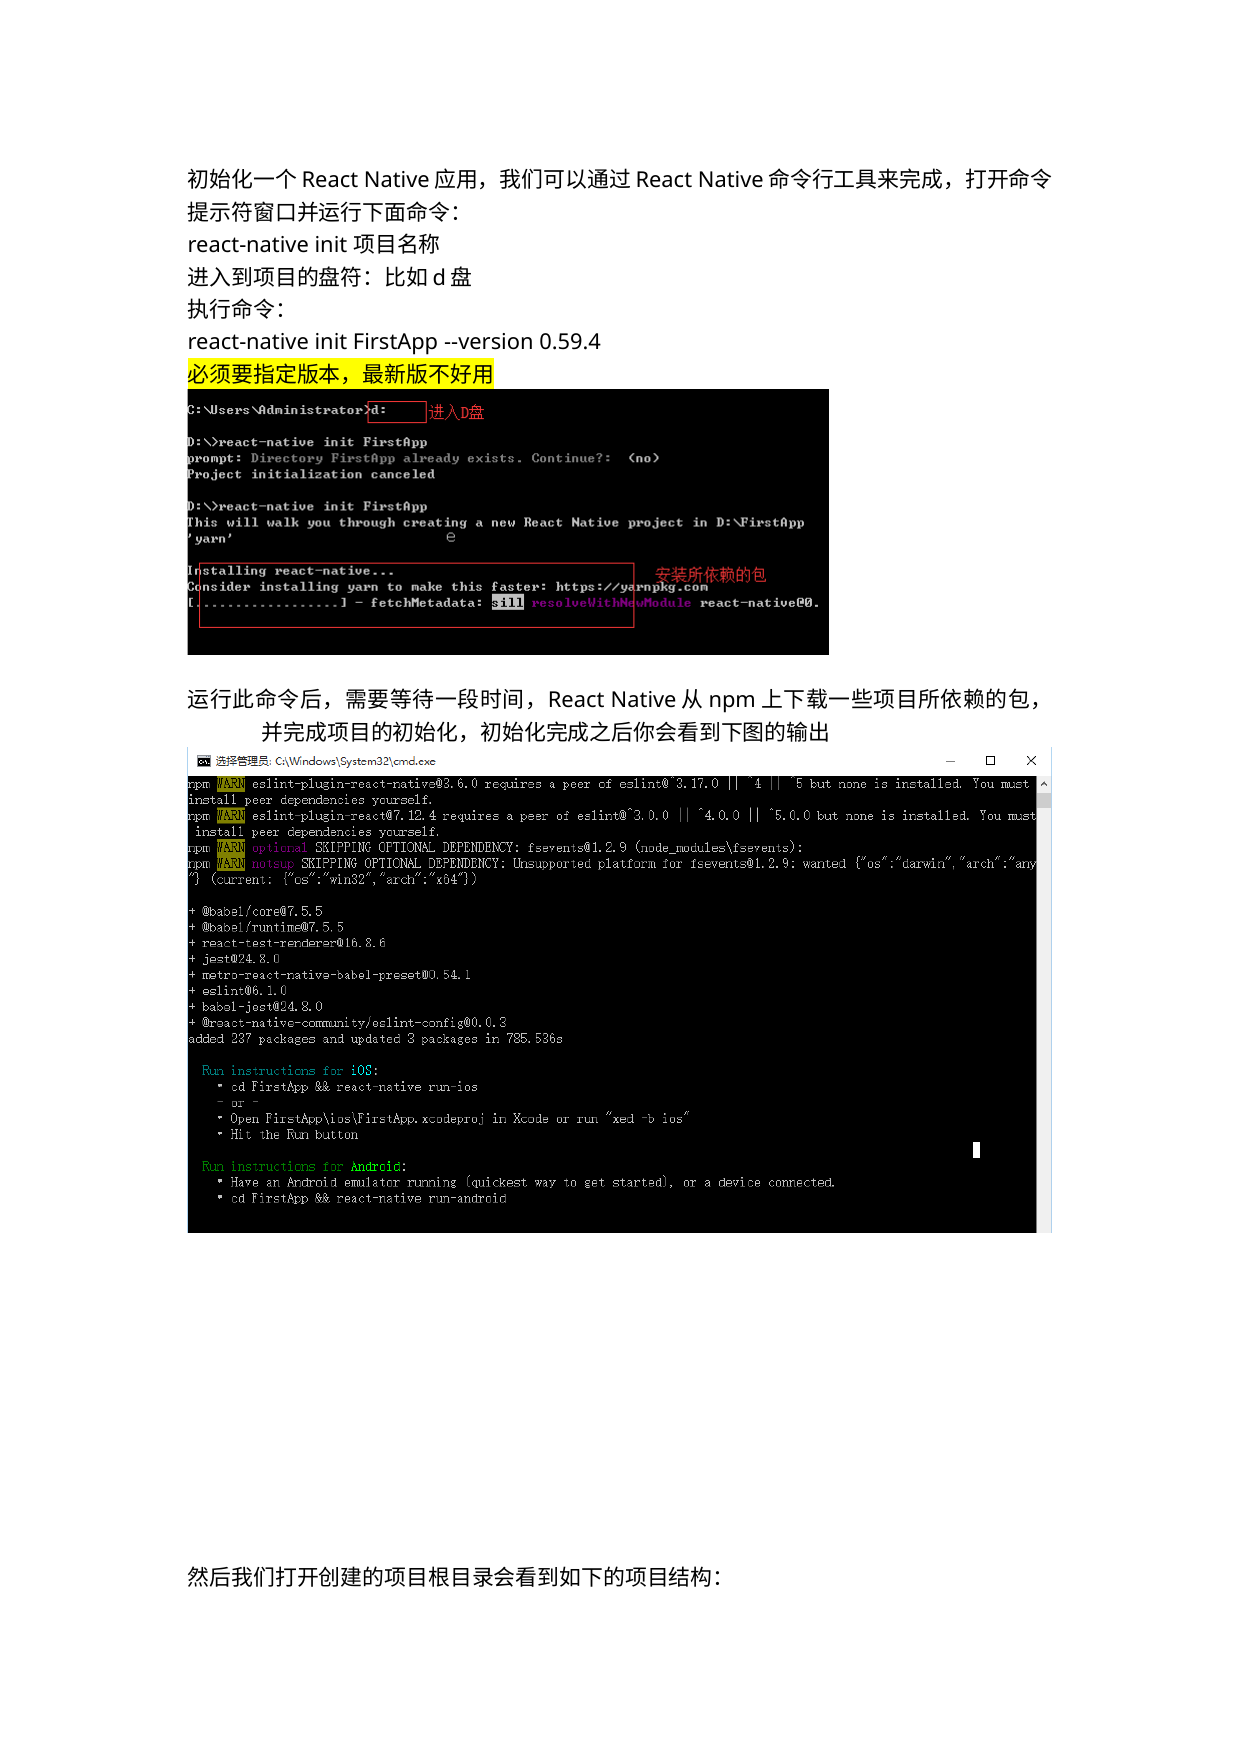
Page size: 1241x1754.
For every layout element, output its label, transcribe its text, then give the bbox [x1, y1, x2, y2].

list react-native init 项目名称 [187, 227, 1053, 259]
list 初始化一个React Native应用，我们可以通过React Native命令行工具来完成，打开命令提示符窗口并运行下面命令： [187, 162, 1053, 227]
list react-native init FirstApp --version 0.59.4 [187, 324, 1053, 357]
picture [187, 747, 1052, 1233]
list 然后我们打开创建的项目根目录会看到如下的项目结构： [187, 1559, 1053, 1592]
list 执行命令： [187, 292, 1053, 324]
list 进入到项目的盘符：比如d盘 [187, 259, 1053, 292]
list 运行此命令后，需要等待一段时间，React Native从npm上下载一些项目所依赖的包， 并完成项目的初始化，初始化完成之后你会看到下图的输出 [187, 682, 1053, 747]
picture [187, 389, 830, 655]
list 必须要指定版本，最新版不好用 [187, 357, 1053, 389]
